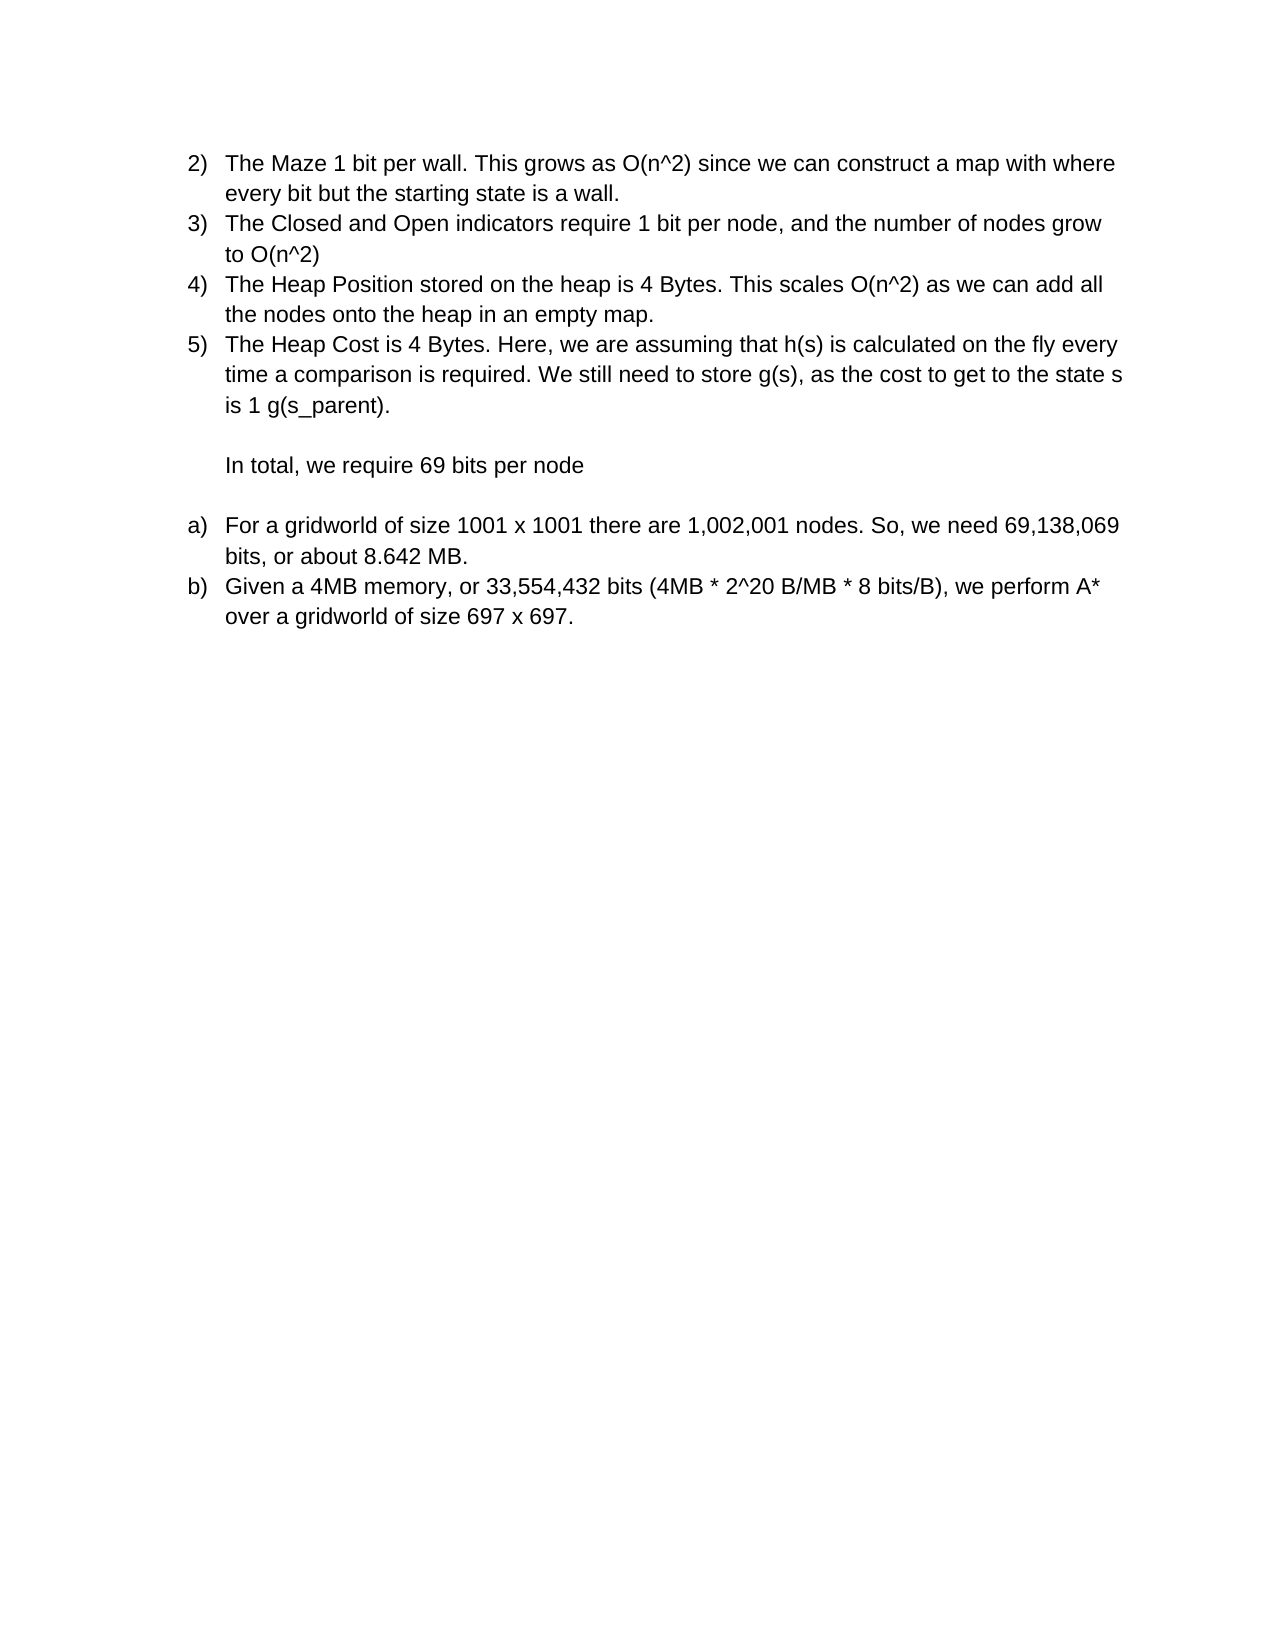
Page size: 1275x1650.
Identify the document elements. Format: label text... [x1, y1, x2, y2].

list The Maze 1 bit per wall. This grows as O(n^2) since we can construct a map with where every bit but the starting state is a wall. [187, 150, 1125, 207]
list Given a 4MB memory, or 33,554,432 bits (4MB * 2^20 B/MB * 8 bits/B), we perform A* over a gridworld of size 697 x 697. [187, 573, 1125, 629]
list The Heap Cost is 4 Bytes. Here, we are assuming that h(s) is calculated on the fly every time a comparison is required. We still need to store g(s), as the cost to get to the state s is 1 g(s_parent). [187, 331, 1125, 418]
list The Closed and Open indicators require 1 bit per node, and the number of nodes grow to O(n^2) [187, 210, 1125, 267]
list For a gridworld of size 1001 x 1001 there are 1,002,001 nodes. So, we need 69,138,069 bits, or about 8.642 MB. [187, 512, 1125, 569]
list The Heap Position stored on the heap is 4 Bytes. This scales O(n^2) as we can add all the nodes onto the heap in an empty map. [187, 271, 1125, 327]
text In total, we require 69 bits per node [150, 452, 1125, 478]
